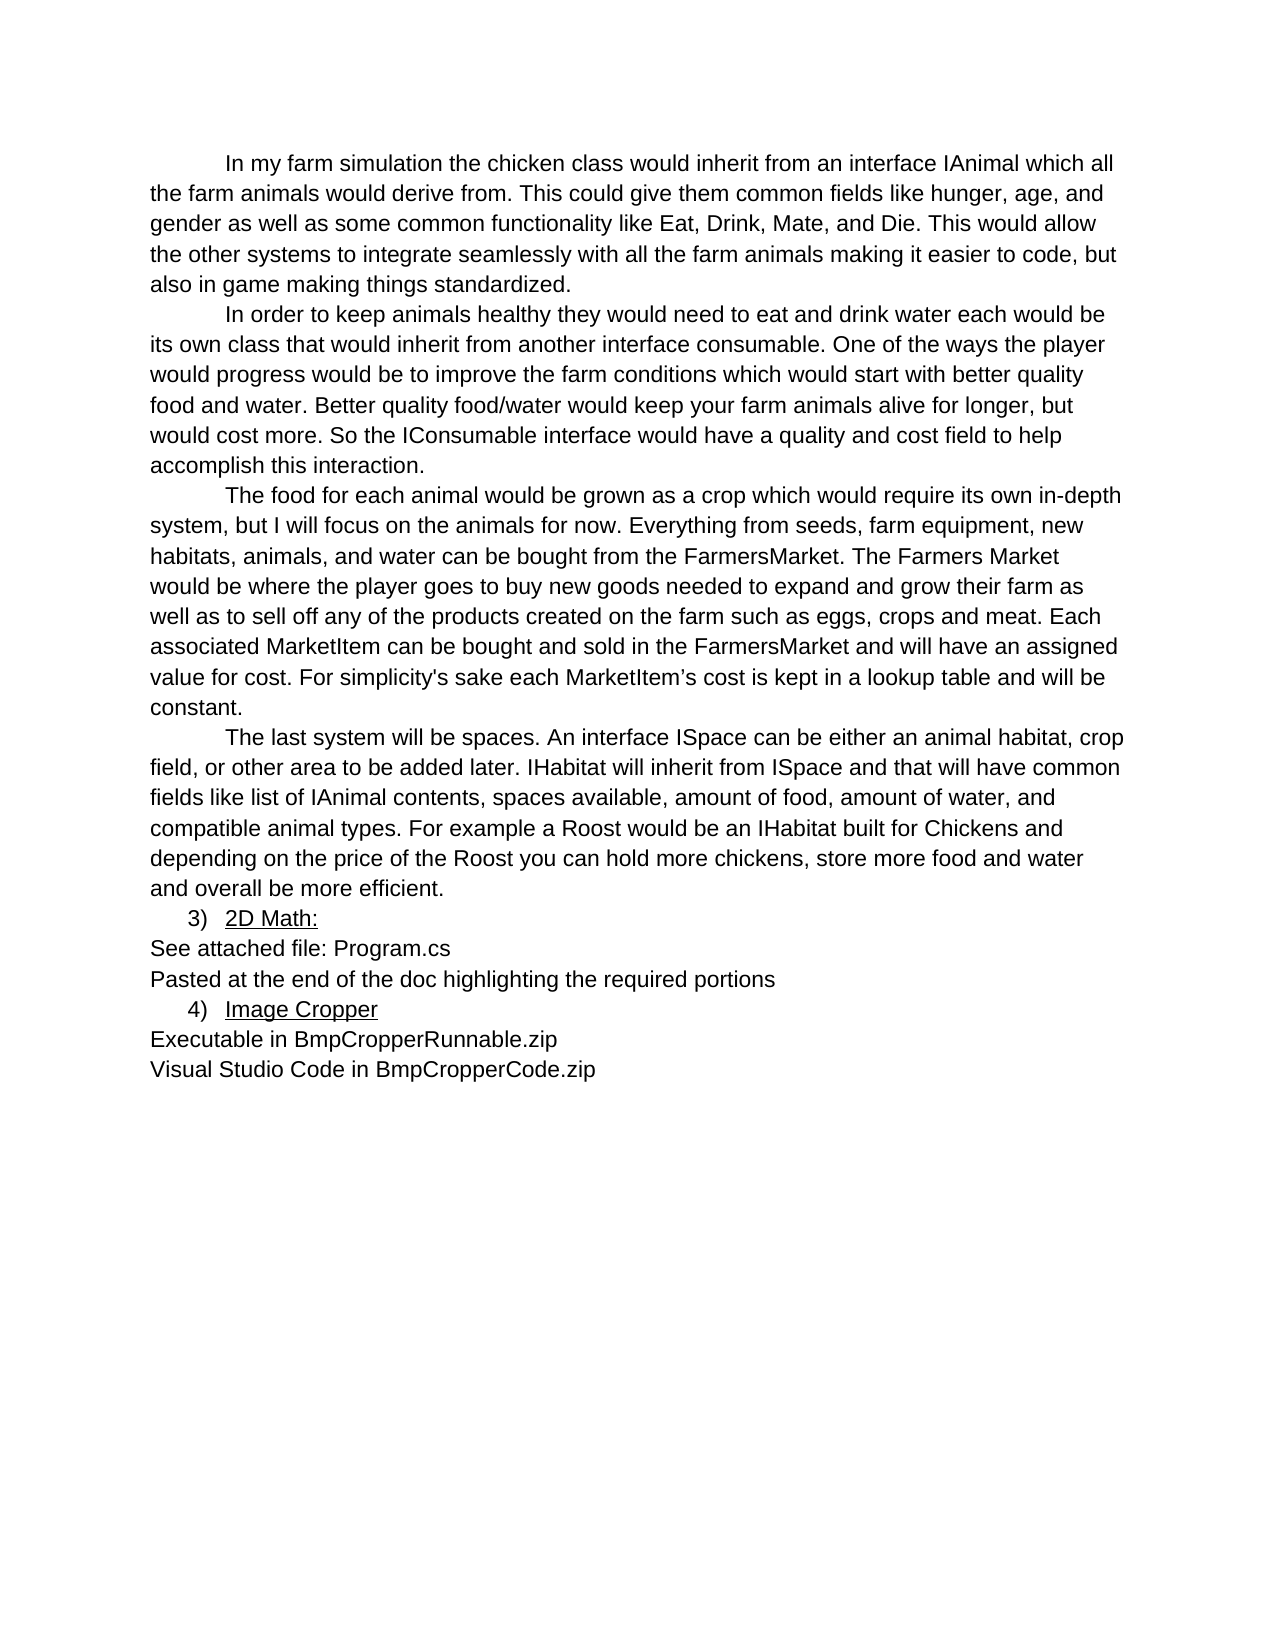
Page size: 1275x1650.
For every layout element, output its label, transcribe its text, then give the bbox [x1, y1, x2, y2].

text Executable in BmpCropperRunnable.zip [150, 1026, 1125, 1052]
list Image Cropper [187, 996, 1125, 1022]
text In my farm simulation the chicken class would inherit from an interface IAnimal which all the farm animals would derive from. This could give them common fields like hunger, age, and gender as well as some common functionality like Eat, Drink, Mate, and Die. This would allow the other systems to integrate seamlessly with all the farm animals making it easier to code, but also in game making things standardized. [150, 150, 1125, 297]
list 2D Math: [187, 905, 1125, 932]
text The food for each animal would be grown as a crop which would require its own in-depth system, but I will focus on the animals for now. Everything from seeds, farm equipment, new habitats, animals, and water can be bought from the FarmersMarket. The Farmers Market would be where the player goes to buy new goods needed to expand and grow their farm as well as to sell off any of the products created on the farm such as eggs, crops and meat. Each associated MarketItem can be bought and sold in the FarmersMarket and will have an assigned value for cost. For simplicity's sake each MarketItem’s cost is kept in a lookup table and will be constant. [150, 482, 1125, 720]
text In order to keep animals healthy they would need to eat and drink water each would be its own class that would inherit from another interface consumable. One of the ways the player would progress would be to improve the farm conditions which would start with better quality food and water. Better quality food/water would keep your farm animals alive for longer, but would cost more. So the IConsumable interface would have a quality and cost field to help accomplish this interaction. [150, 301, 1125, 478]
text Visual Studio Code in BmpCropperCode.zip [150, 1056, 1125, 1083]
text The last system will be spaces. An interface ISpace can be either an animal habitat, crop field, or other area to be added later. IHabitat will inherit from ISpace and that will have common fields like list of IAnimal contents, spaces available, amount of food, amount of water, and compatible animal types. For example a Roost would be an IHabitat built for Chickens and depending on the price of the Roost you can hold more chickens, store more food and water and overall be more efficient. [150, 724, 1125, 901]
text Pasted at the end of the doc highlighting the required portions [150, 966, 1125, 992]
text See attached file: Program.cs [150, 935, 1125, 962]
